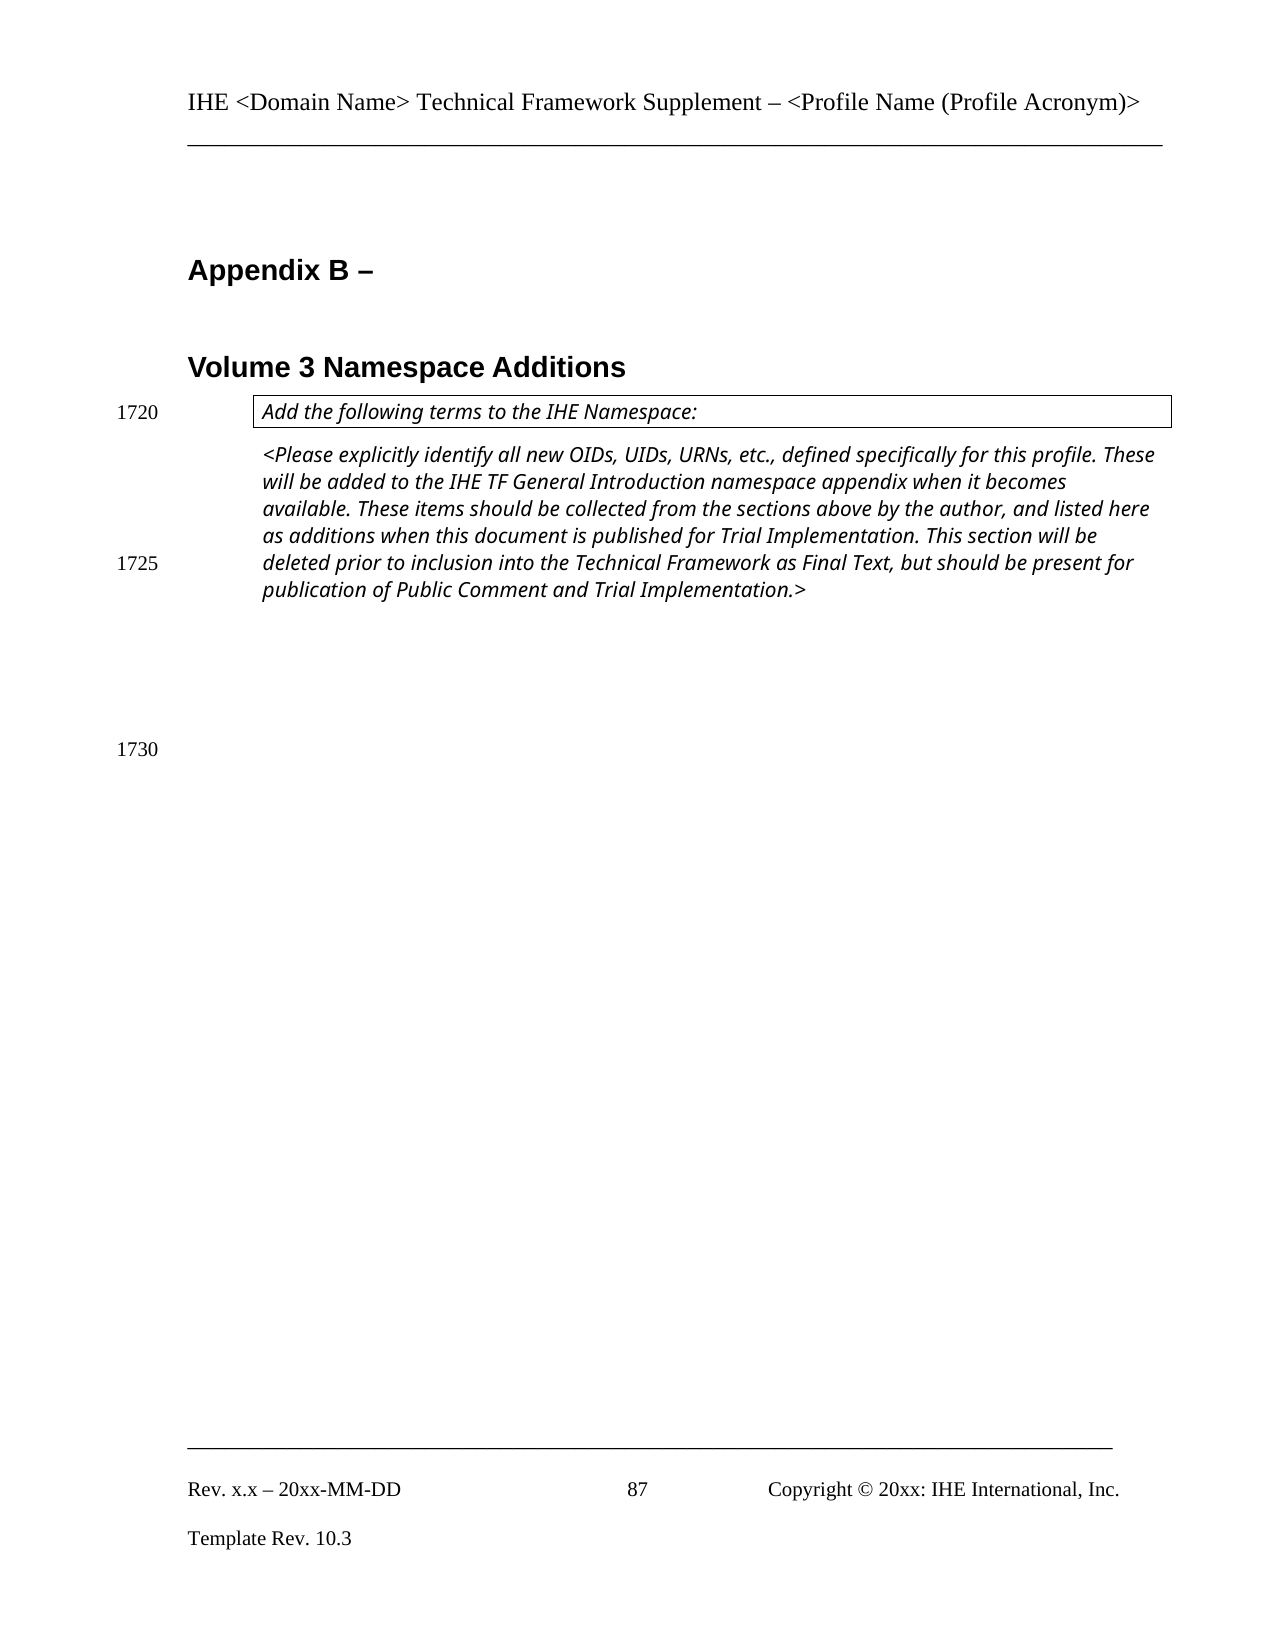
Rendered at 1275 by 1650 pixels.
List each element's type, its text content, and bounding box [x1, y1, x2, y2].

subtitle Volume 3 Namespace Additions [187, 350, 1162, 384]
text <Please explicitly identify all new OIDs, UIDs, URNs, etc., defined specifically for this profile. These will be added to the IHE TF General Introduction namespace appendix when it becomes available. These items should be collected from the sections above by the author, and listed here as additions when this document is published for Trial Implementation. This section will be deleted prior to inclusion into the Technical Framework as Final Text, but should be present for publication of Public Comment and Trial Implementation.> [262, 441, 1162, 603]
subtitle Appendix B – [187, 253, 1162, 287]
text Add the following terms to the IHE Namespace: [254, 396, 1171, 427]
